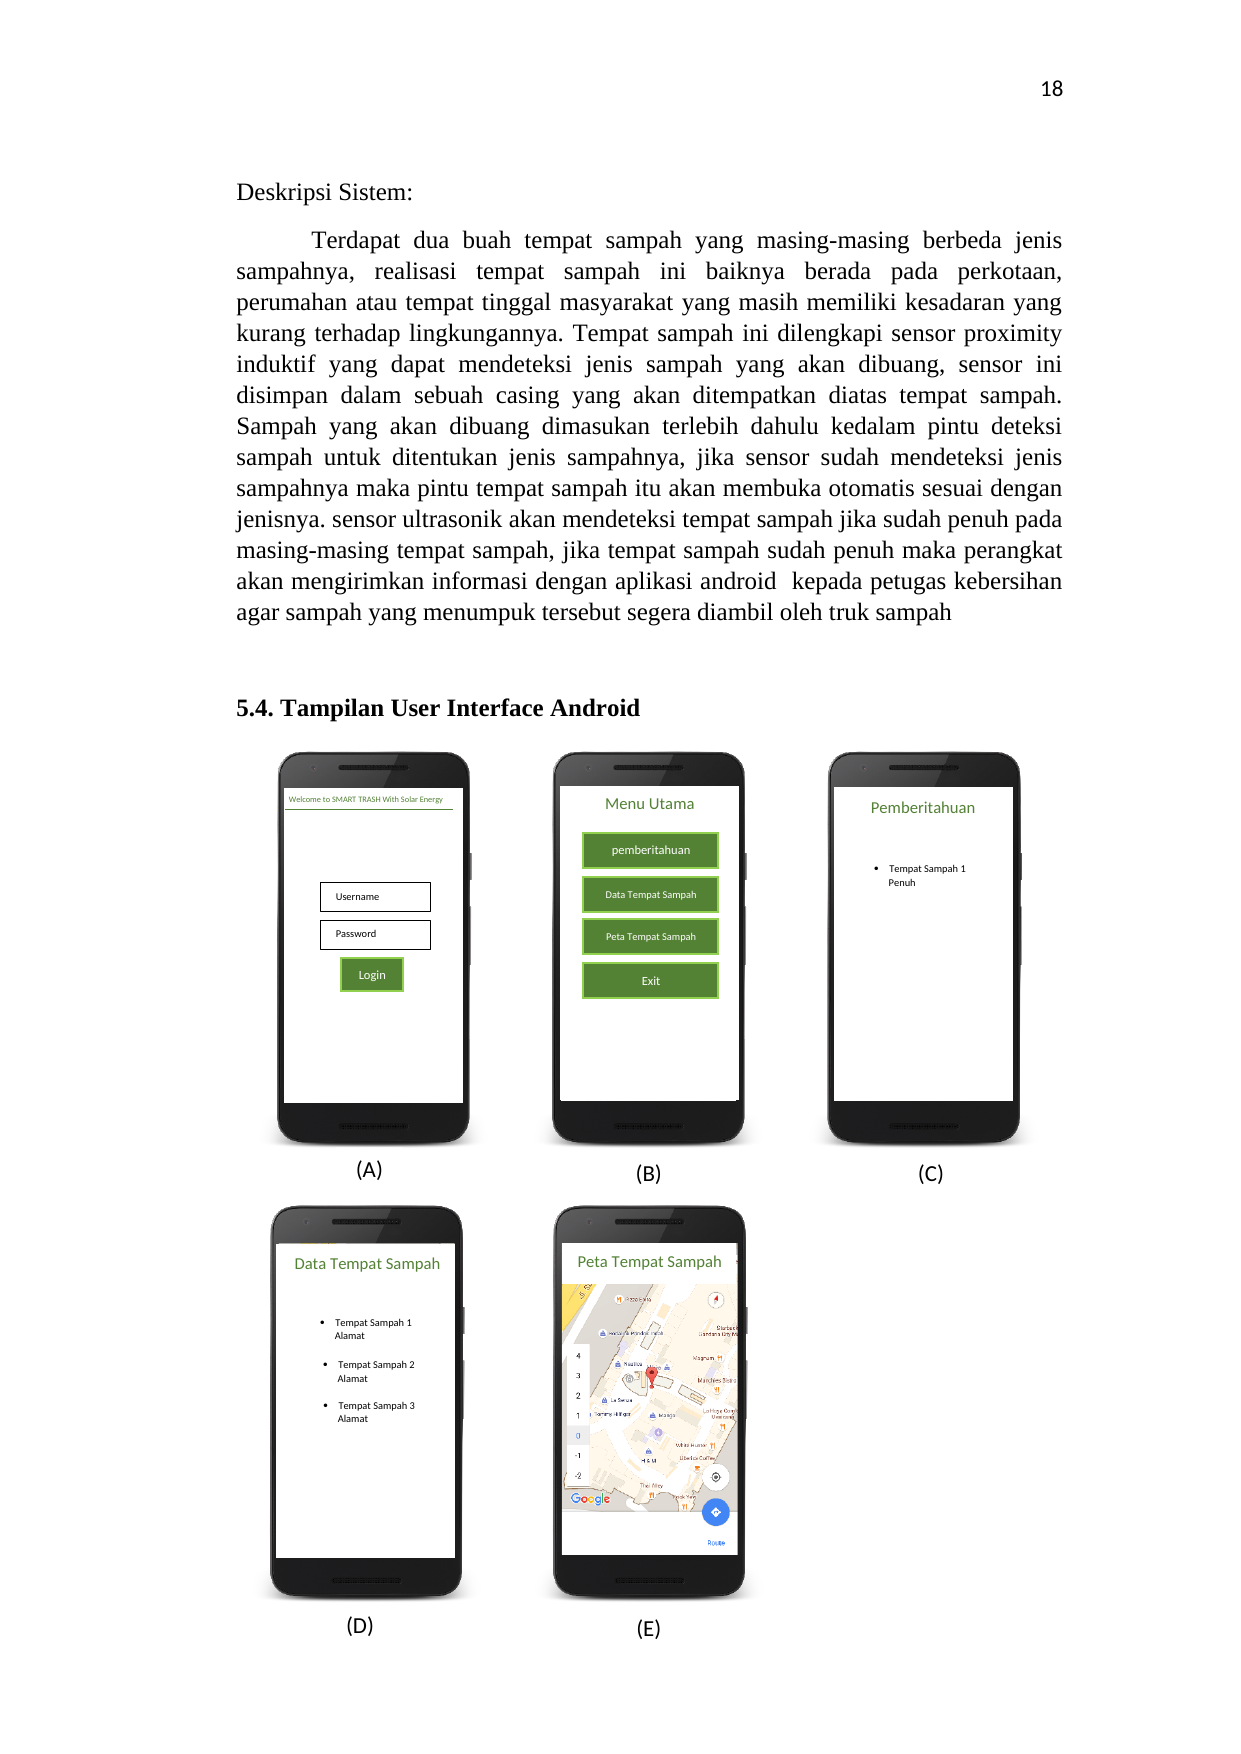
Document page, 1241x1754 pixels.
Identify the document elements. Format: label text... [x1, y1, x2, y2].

text Terdapat dua buah tempat sampah yang masing-masing berbeda jenis sampahnya, realisasi tempat sampah ini baiknya berada pada perkotaan, perumahan atau tempat tinggal masyarakat yang masih memiliki kesadaran yang kurang terhadap lingkungannya. Tempat sampah ini dilengkapi sensor proximity induktif yang dapat mendeteksi jenis sampah yang akan dibuang, sensor ini disimpan dalam sebuah casing yang akan ditempatkan diatas tempat sampah. Sampah yang akan dibuang dimasukan terlebih dahulu kedalam pintu deteksi sampah untuk ditentukan jenis sampahnya, jika sensor sudah mendeteksi jenis sampahnya maka pintu tempat sampah itu akan membuka otomatis sesuai dengan jenisnya. sensor ultrasonik akan mendeteksi tempat sampah jika sudah penuh pada masing-masing tempat sampah, jika tempat sampah sudah penuh maka perangkat akan mengirimkan informasi dengan aplikasi android kepada petugas kebersihan agar sampah yang menumpuk tersebut segera diambil oleh truk sampah [236, 225, 1063, 626]
text 5.4. Tampilan User Interface Android [236, 693, 1063, 722]
picture [512, 1195, 788, 1606]
picture [236, 740, 1063, 1151]
text Deskripsi Sistem: [236, 177, 1063, 206]
picture [229, 1194, 505, 1605]
